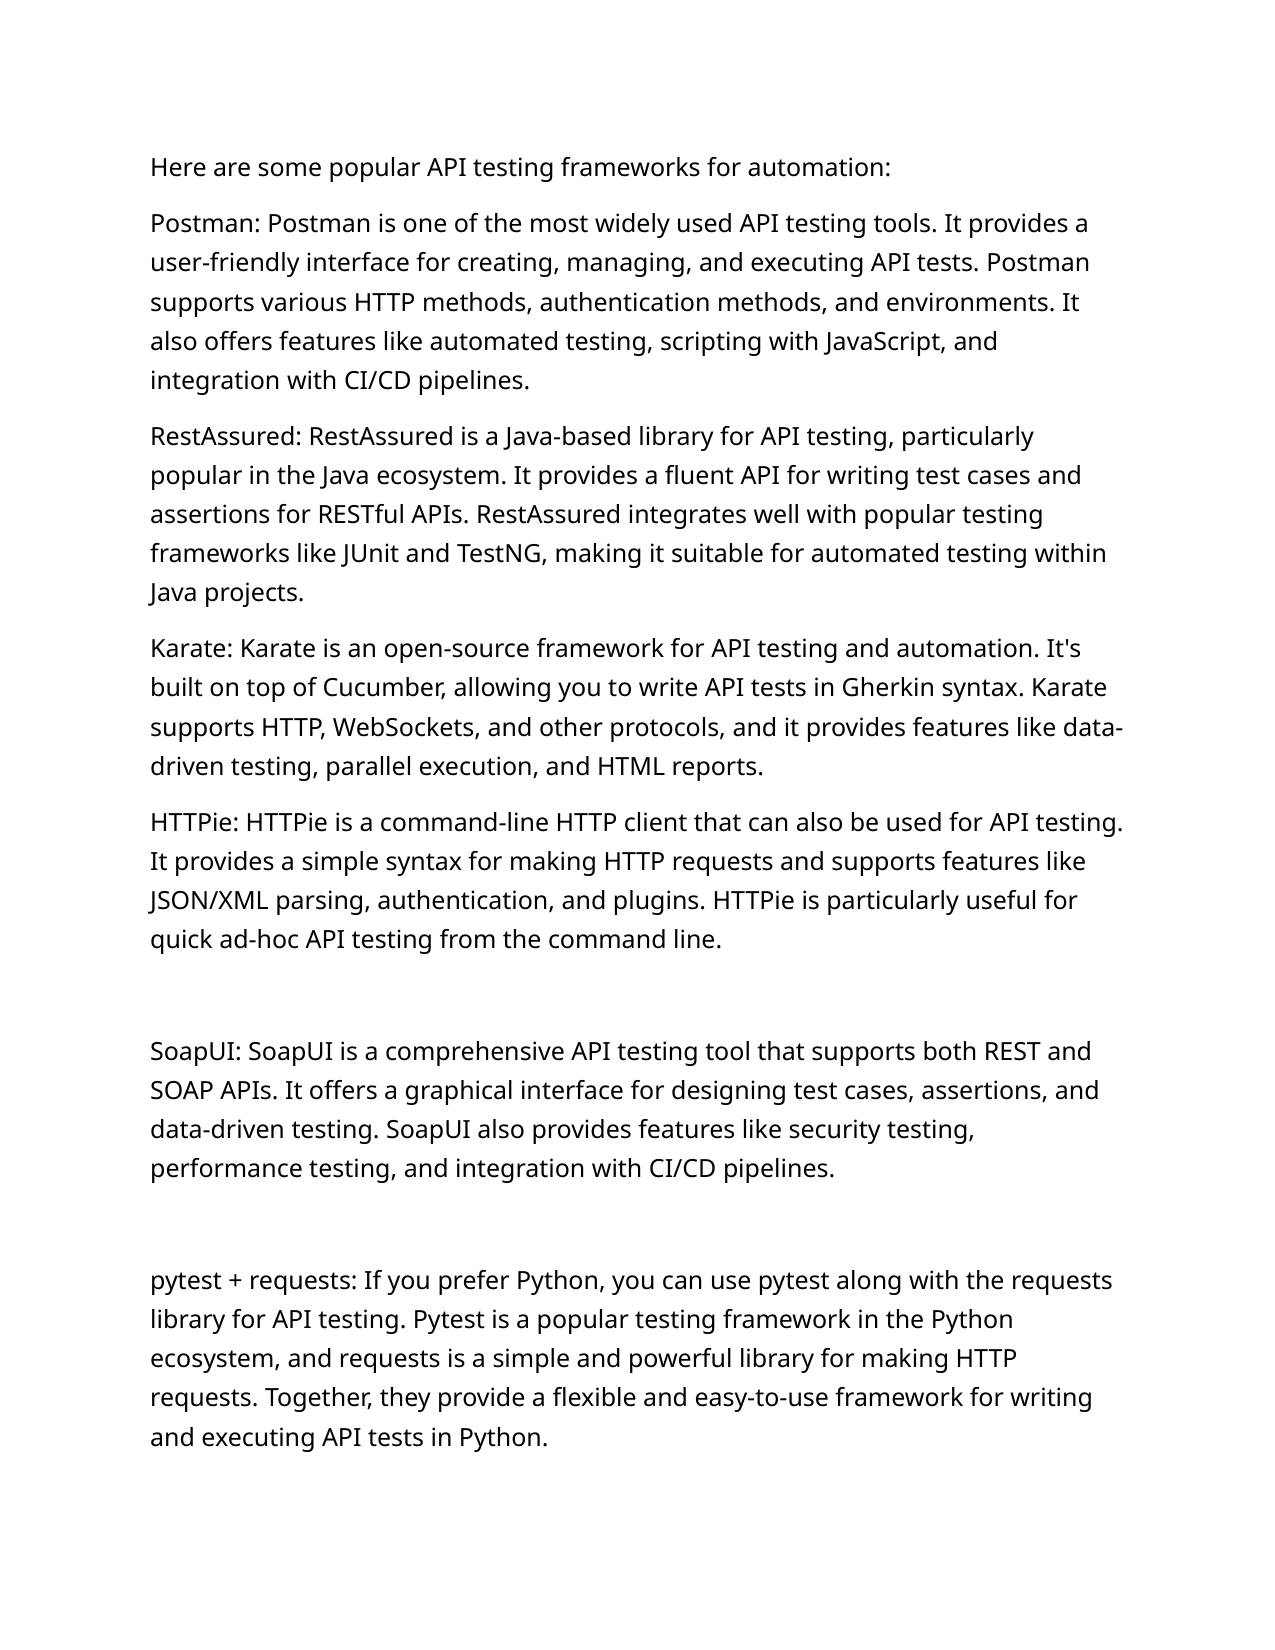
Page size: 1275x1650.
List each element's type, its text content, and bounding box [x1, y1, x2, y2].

text pytest + requests: If you prefer Python, you can use pytest along with the requests library for API testing. Pytest is a popular testing framework in the Python ecosystem, and requests is a simple and powerful library for making HTTP requests. Together, they provide a flexible and easy-to-use framework for writing and executing API tests in Python. [150, 1262, 1125, 1453]
text HTTPie: HTTPie is a command-line HTTP client that can also be used for API testing. It provides a simple syntax for making HTTP requests and supports features like JSON/XML parsing, authentication, and plugins. HTTPie is particularly useful for quick ad-hoc API testing from the command line. [150, 804, 1125, 956]
text Karate: Karate is an open-source framework for API testing and automation. It's built on top of Cucumber, allowing you to write API tests in Gherkin syntax. Karate supports HTTP, WebSockets, and other protocols, and it provides features like data-driven testing, parallel execution, and HTML reports. [150, 631, 1125, 782]
text SoapUI: SoapUI is a comprehensive API testing tool that supports both REST and SOAP APIs. It offers a graphical interface for designing test cases, assertions, and data-driven testing. SoapUI also provides features like security testing, performance testing, and integration with CI/CD pipelines. [150, 1033, 1125, 1185]
text Here are some popular API testing frameworks for automation: [150, 150, 1125, 184]
text Postman: Postman is one of the most widely used API testing tools. It provides a user-friendly interface for creating, managing, and executing API tests. Postman supports various HTTP methods, authentication methods, and environments. It also offers features like automated testing, scripting with JavaScript, and integration with CI/CD pipelines. [150, 206, 1125, 397]
text RestAssured: RestAssured is a Java-based library for API testing, particularly popular in the Java ecosystem. It provides a fluent API for writing test cases and assertions for RESTful APIs. RestAssured integrates well with popular testing frameworks like JUnit and TestNG, making it suitable for automated testing within Java projects. [150, 418, 1125, 609]
